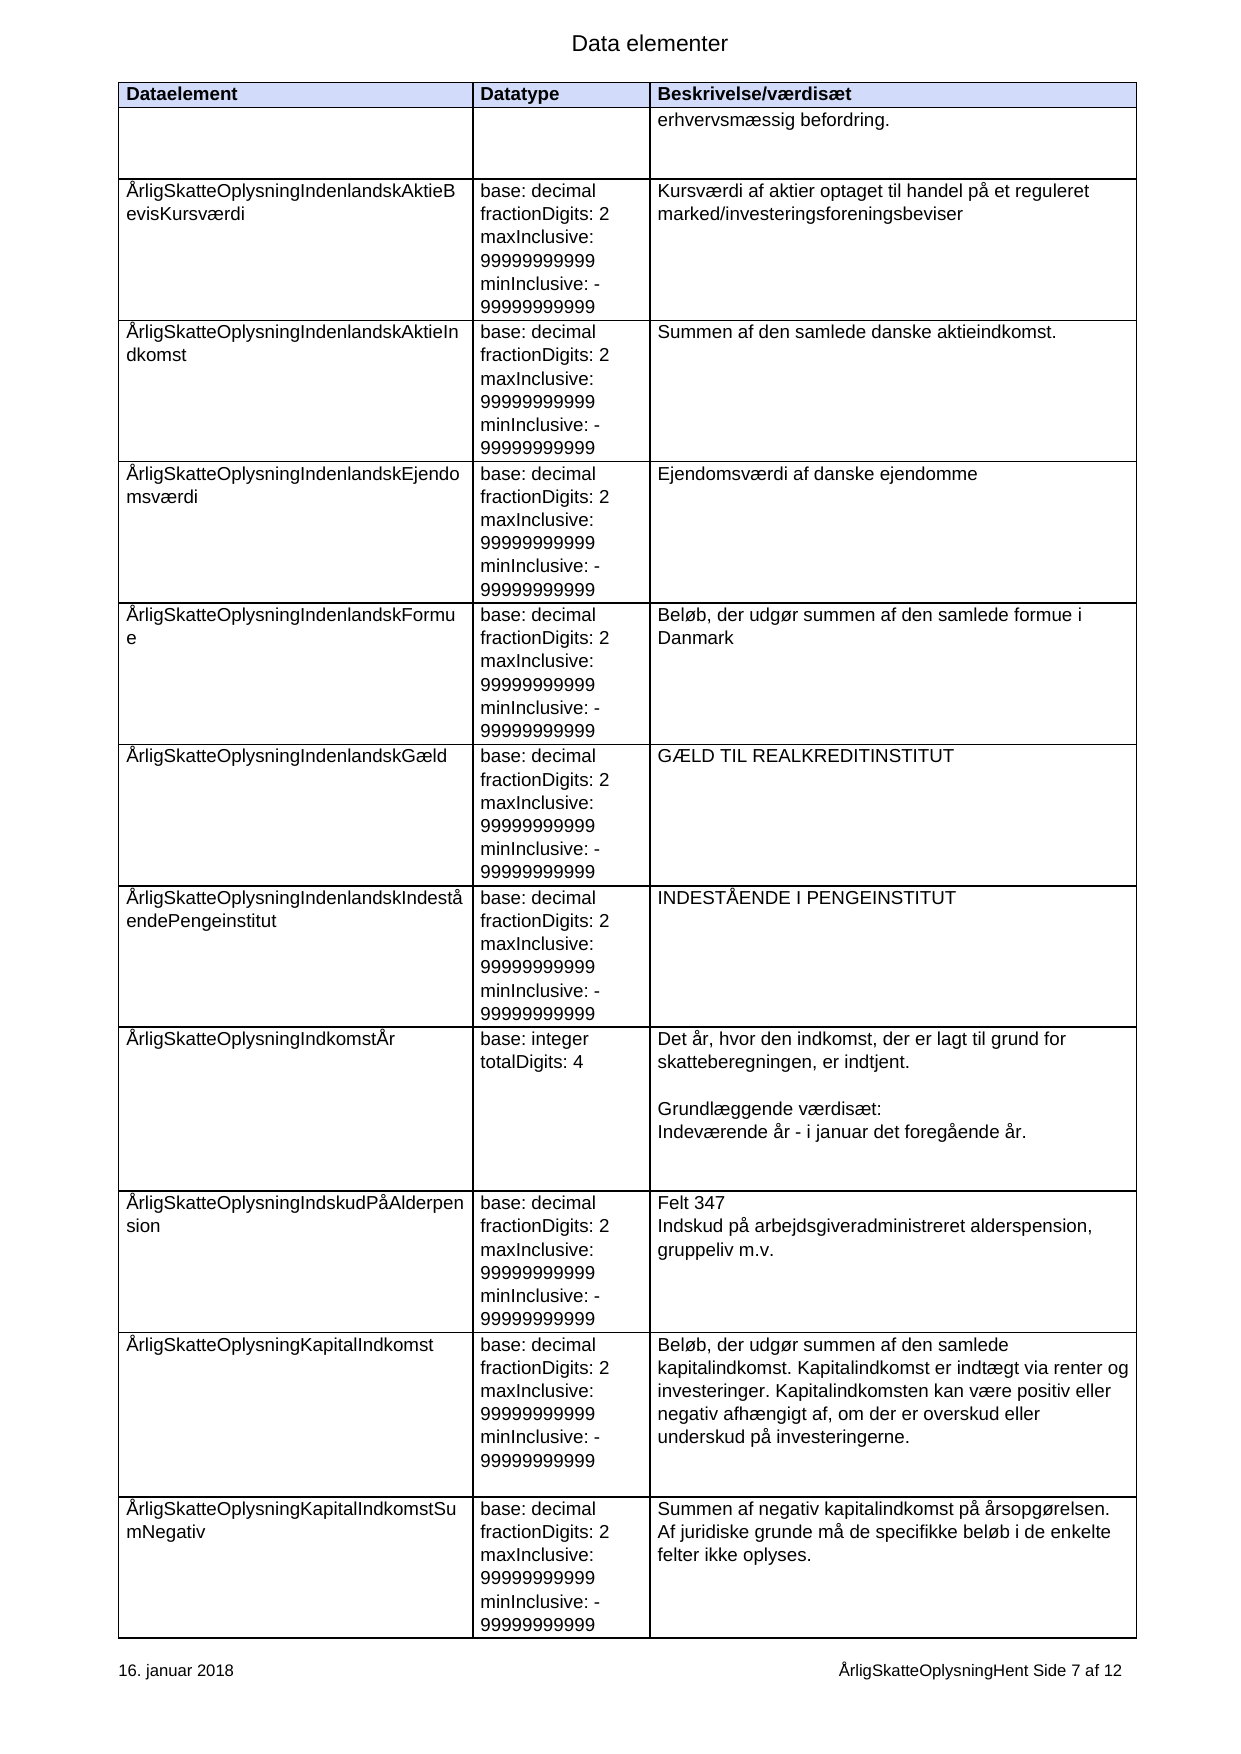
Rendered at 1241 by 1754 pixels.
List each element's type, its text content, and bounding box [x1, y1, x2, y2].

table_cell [474, 1498, 649, 1637]
table_cell INDESTÅENDE I PENGEINSTITUT [651, 887, 1136, 1026]
table_cell ÅrligSkatteOplysningIndkomstÅr [119, 1028, 472, 1190]
table_cell ÅrligSkatteOplysningIndenlandskAktieIndkomst [119, 321, 472, 461]
table_cell base: integer totalDigits: 4 [474, 1028, 649, 1190]
table_header Datatype [474, 83, 649, 107]
table_cell base: decimal fractionDigits: 2 maxInclusive: 99999999999 minInclusive: -99999999999 [474, 1333, 649, 1496]
table_cell ÅrligSkatteOplysningIndenlandskGæld [119, 745, 472, 885]
table_cell GÆLD TIL REALKREDITINSTITUT [651, 745, 1136, 885]
table_cell Ejendomsværdi af danske ejendomme [651, 462, 1136, 602]
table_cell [119, 108, 472, 178]
table_cell ÅrligSkatteOplysningIndenlandskEjendomsværdi [119, 462, 472, 602]
table_cell ÅrligSkatteOplysningKapitalIndkomstSumNegativ [119, 1498, 472, 1637]
table_header Dataelement [119, 83, 472, 107]
table_cell Det år, hvor den indkomst, der er lagt til grund for skatteberegningen, er indtjent. Grundlæggende værdisæt: Indeværende år - i januar det foregående år. [651, 1028, 1136, 1190]
table_cell ÅrligSkatteOplysningIndenlandskIndeståendePengeinstitut [119, 887, 472, 1026]
table_cell ÅrligSkatteOplysningIndskudPåAlderpension [119, 1192, 472, 1332]
table_cell base: decimal fractionDigits: 2 maxInclusive: 99999999999 minInclusive: -99999999999 [474, 887, 649, 1026]
table_cell Summen af den samlede danske aktieindkomst. [651, 321, 1136, 461]
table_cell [474, 108, 649, 178]
table_cell ÅrligSkatteOplysningIndenlandskFormue [119, 604, 472, 743]
table_header Beskrivelse/værdisæt [651, 83, 1136, 107]
table_cell Summen af negativ kapitalindkomst på årsopgørelsen. Af juridiske grunde må de specifikke beløb i de enkelte felter ikke oplyses. [651, 1498, 1136, 1637]
table_cell base: decimal fractionDigits: 2 maxInclusive: 99999999999 minInclusive: -99999999999 [474, 1192, 649, 1332]
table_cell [651, 108, 1136, 178]
table_cell Beløb, der udgør summen af den samlede kapitalindkomst. Kapitalindkomst er indtægt via renter og investeringer. Kapitalindkomsten kan være positiv eller negativ afhængigt af, om der er overskud eller underskud på investeringerne. [651, 1333, 1136, 1496]
table_cell ÅrligSkatteOplysningIndenlandskAktieBevisKursværdi [119, 180, 472, 319]
table_cell ÅrligSkatteOplysningKapitalIndkomst [119, 1333, 472, 1496]
table_cell base: decimal fractionDigits: 2 maxInclusive: 99999999999 minInclusive: -99999999999 [474, 604, 649, 743]
table_cell Kursværdi af aktier optaget til handel på et reguleret marked/investeringsforeningsbeviser [651, 180, 1136, 319]
table_cell base: decimal fractionDigits: 2 maxInclusive: 99999999999 minInclusive: -99999999999 [474, 180, 649, 319]
table_cell Felt 347 Indskud på arbejdsgiveradministreret alderspension, gruppeliv m.v. [651, 1192, 1136, 1332]
table_cell base: decimal fractionDigits: 2 maxInclusive: 99999999999 minInclusive: -99999999999 [474, 321, 649, 461]
table_cell base: decimal fractionDigits: 2 maxInclusive: 99999999999 minInclusive: -99999999999 [474, 462, 649, 602]
table_cell base: decimal fractionDigits: 2 maxInclusive: 99999999999 minInclusive: -99999999999 [474, 745, 649, 885]
table_cell Beløb, der udgør summen af den samlede formue i Danmark [651, 604, 1136, 743]
